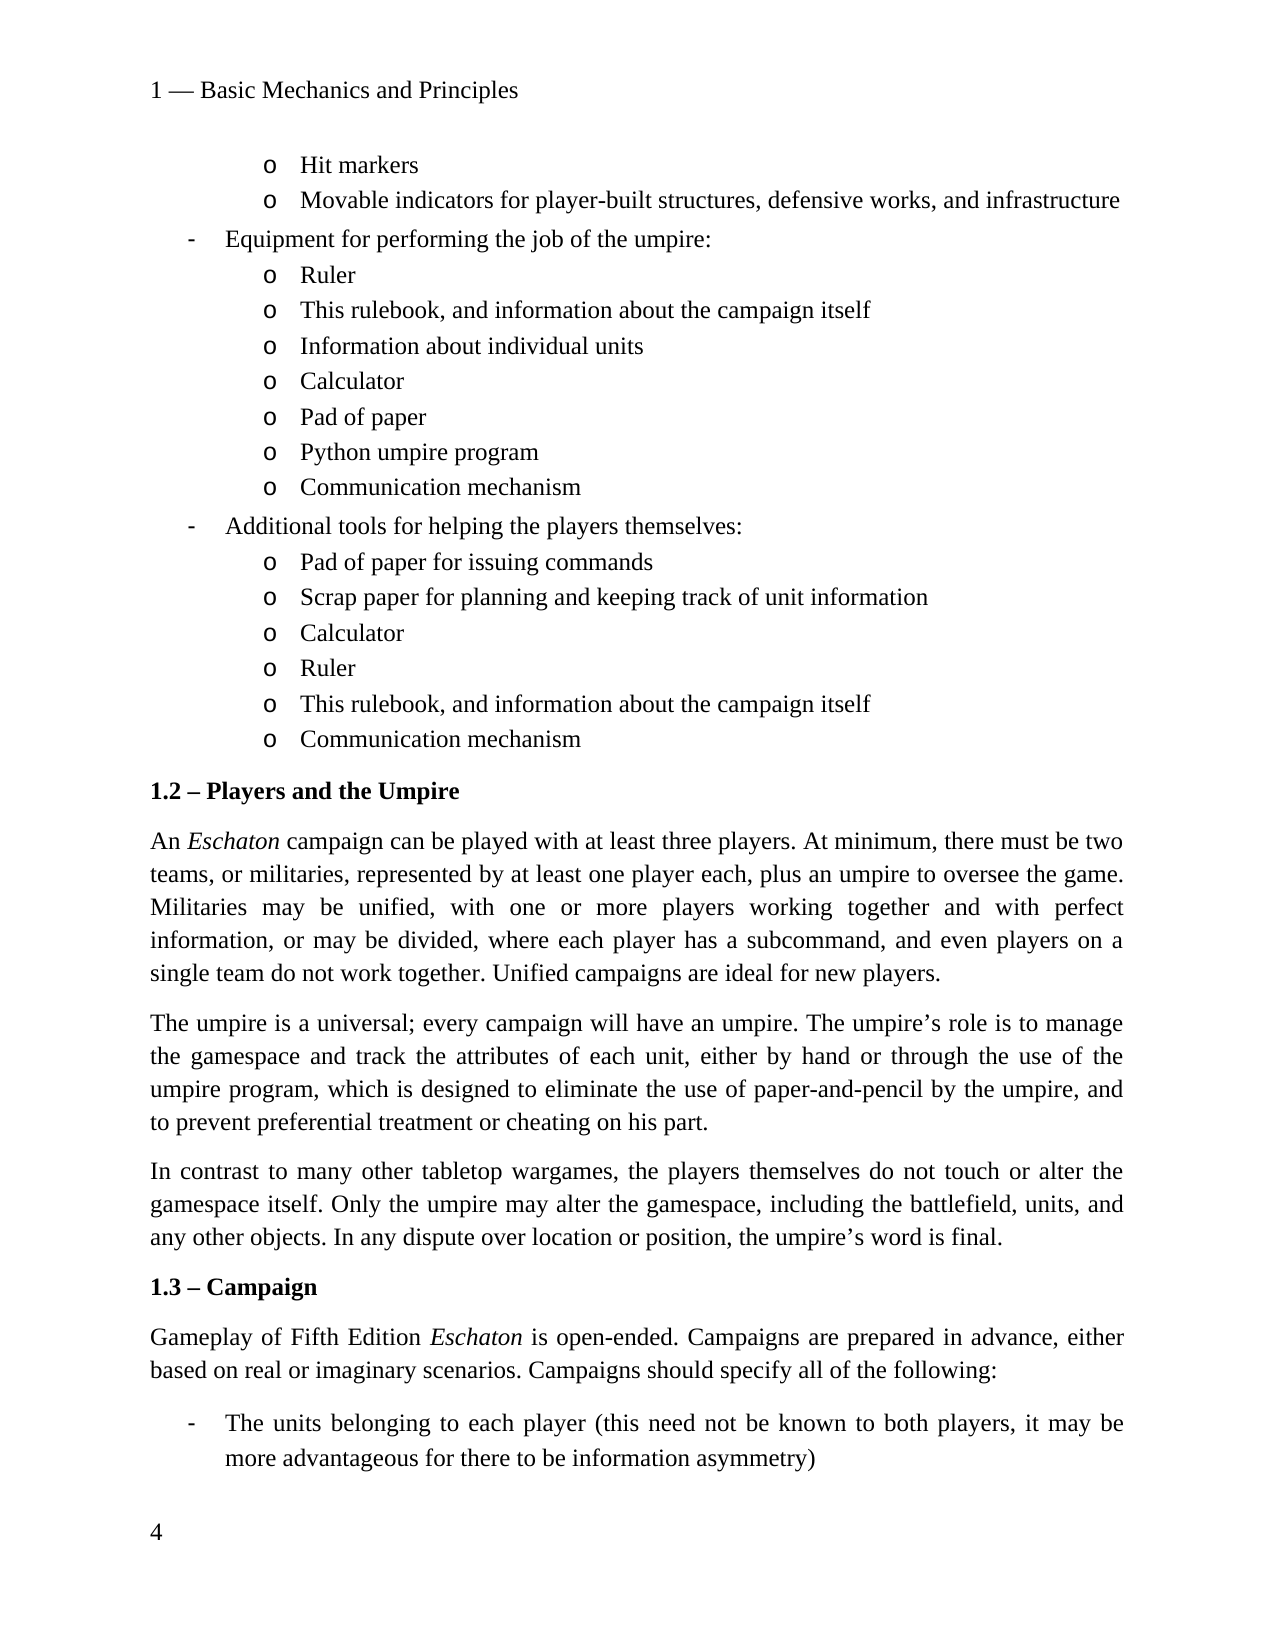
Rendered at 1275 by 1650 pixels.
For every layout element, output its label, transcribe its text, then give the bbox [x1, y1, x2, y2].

list Ruler [262, 653, 1125, 684]
list Scrap paper for planning and keeping track of unit information [262, 582, 1125, 613]
list Calculator [262, 618, 1125, 649]
text An Eschaton campaign can be played with at least three players. At minimum, there must be two teams, or militaries, represented by at least one player each, plus an umpire to oversee the game. Militaries may be unified, with one or more players working together and with perfect information, or may be divided, where each player has a subcommand, and even players on a single team do not work together. Unified campaigns are ideal for new players. [150, 826, 1125, 987]
list Equipment for performing the job of the umpire: [187, 221, 1125, 255]
list Information about individual units [262, 331, 1125, 362]
list Pad of paper for issuing commands [262, 547, 1125, 578]
list Communication mechanism [262, 472, 1125, 503]
text In contrast to many other tabletop wargames, the players themselves do not touch or alter the gamespace itself. Only the umpire may alter the gamespace, including the battlefield, units, and any other objects. In any dispute over location or position, the umpire’s word is final. [150, 1156, 1125, 1251]
list The units belonging to each player (this need not be known to both players, it may be more advantageous for there to be information asymmetry) [187, 1404, 1125, 1472]
text The umpire is a universal; every campaign will have an umpire. The umpire’s role is to manage the gamespace and track the attributes of each unit, either by hand or through the use of the umpire program, which is designed to eliminate the use of paper-and-pencil by the umpire, and to prevent preferential treatment or cheating on his part. [150, 1008, 1125, 1136]
list Hit markers [262, 150, 1125, 181]
list Pad of paper [262, 402, 1125, 432]
list Ruler [262, 260, 1125, 291]
text Gameplay of Fifth Edition Eschaton is open-ended. Campaigns are prepared in advance, either based on real or imaginary scenarios. Campaigns should specify all of the following: [150, 1322, 1125, 1384]
list Python umpire program [262, 437, 1125, 468]
list Communication mechanism [262, 724, 1125, 755]
list Movable indicators for player-built structures, defensive works, and infrastructure [262, 185, 1125, 216]
list This rulebook, and information about the campaign itself [262, 295, 1125, 326]
list This rulebook, and information about the campaign itself [262, 689, 1125, 719]
text 1.2 – Players and the Umpire [150, 776, 1125, 805]
list Additional tools for helping the players themselves: [187, 508, 1125, 542]
list Calculator [262, 366, 1125, 397]
list – Campaign [150, 1272, 1125, 1301]
